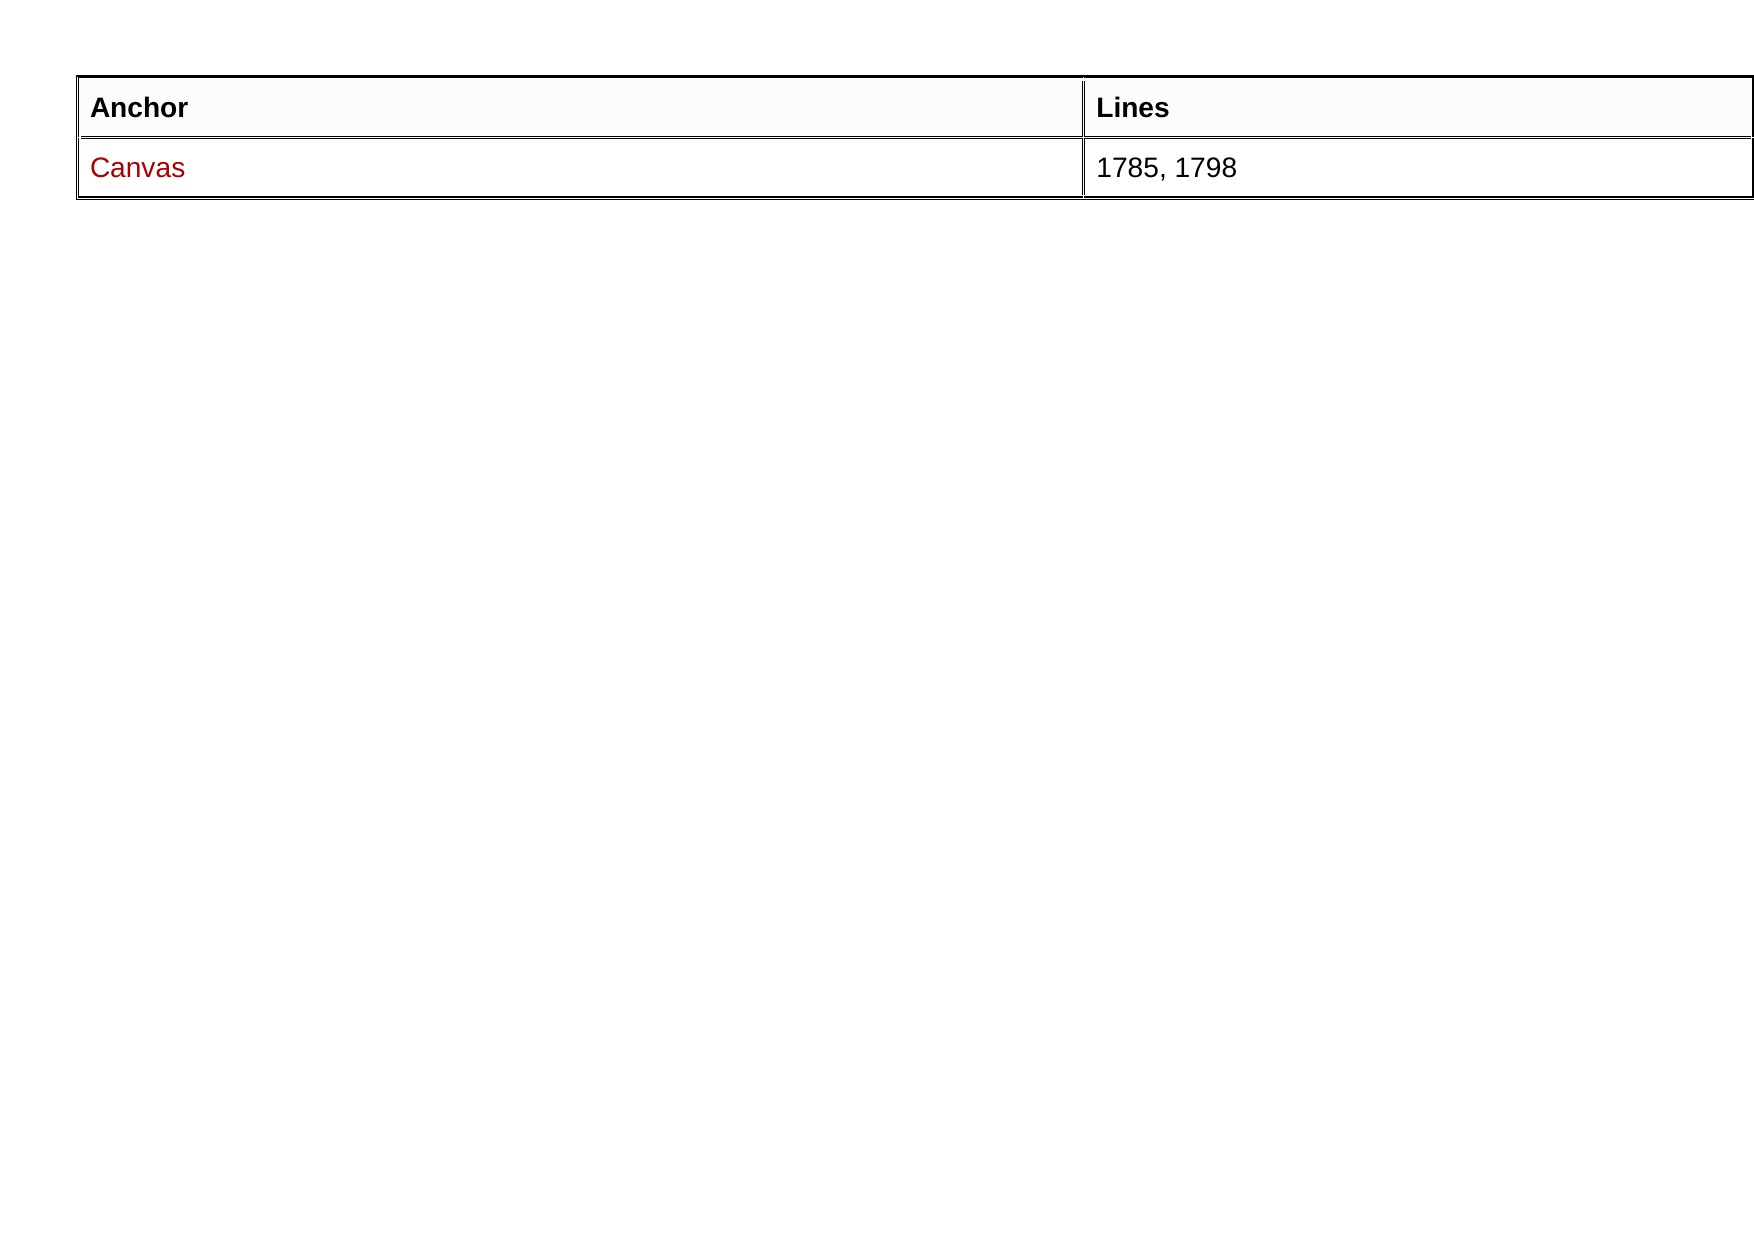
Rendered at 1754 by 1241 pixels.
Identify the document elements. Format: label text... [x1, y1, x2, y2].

table_header Lines [1084, 78, 1752, 136]
table_cell 1785, 1798 [1084, 136, 1754, 196]
table_cell Canvas [77, 136, 1084, 196]
table_header Anchor [79, 78, 1084, 136]
